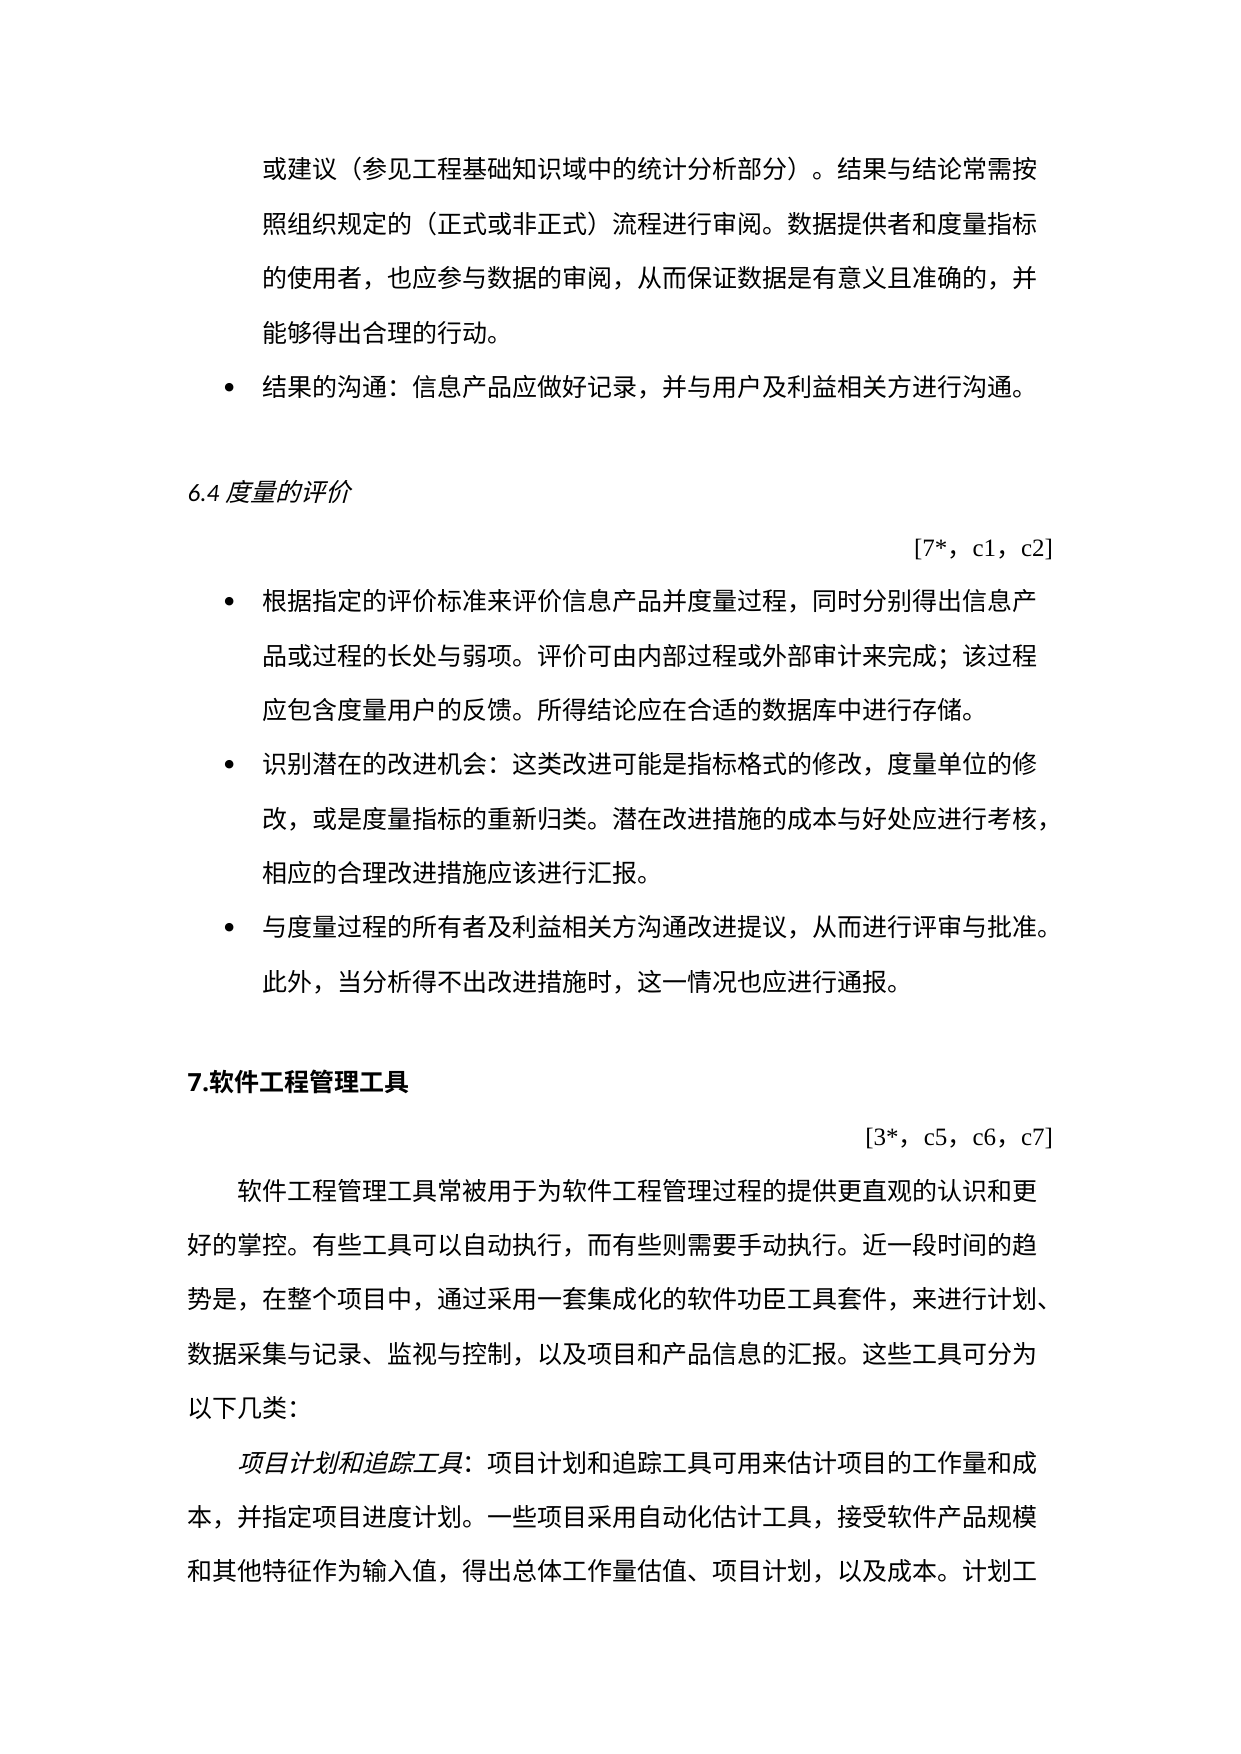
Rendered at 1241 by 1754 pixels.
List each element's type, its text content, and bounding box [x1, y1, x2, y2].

text 软件工程管理工具常被用于为软件工程管理过程的提供更直观的认识和更好的掌控。有些工具可以自动执行，而有些则需要手动执行。近一段时间的趋势是，在整个项目中，通过采用一套集成化的软件功臣工具套件，来进行计划、数据采集与记录、监视与控制，以及项目和产品信息的汇报。这些工具可分为以下几类： [187, 1171, 1053, 1425]
list 识别潜在的改进机会：这类改进可能是指标格式的修改，度量单位的修改，或是度量指标的重新归类。潜在改进措施的成本与好处应进行考核，相应的合理改进措施应该进行汇报。 [225, 745, 1053, 890]
list 根据指定的评价标准来评价信息产品并度量过程，同时分别得出信息产品或过程的长处与弱项。评价可由内部过程或外部审计来完成；该过程应包含度量用户的反馈。所得结论应在合适的数据库中进行存储。 [225, 582, 1053, 727]
text 6.4 度量的评价 [187, 473, 1053, 509]
list 与度量过程的所有者及利益相关方沟通改进提议，从而进行评审与批准。此外，当分析得不出改进措施时，这一情况也应进行通报。 [225, 908, 1053, 998]
list 结果的沟通：信息产品应做好记录，并与用户及利益相关方进行沟通。 [225, 367, 1053, 404]
text [7*，c1，c2] [187, 527, 1053, 563]
text [3*，c5，c6，c7] [187, 1117, 1053, 1153]
text 7.软件工程管理工具 [187, 1062, 1053, 1099]
